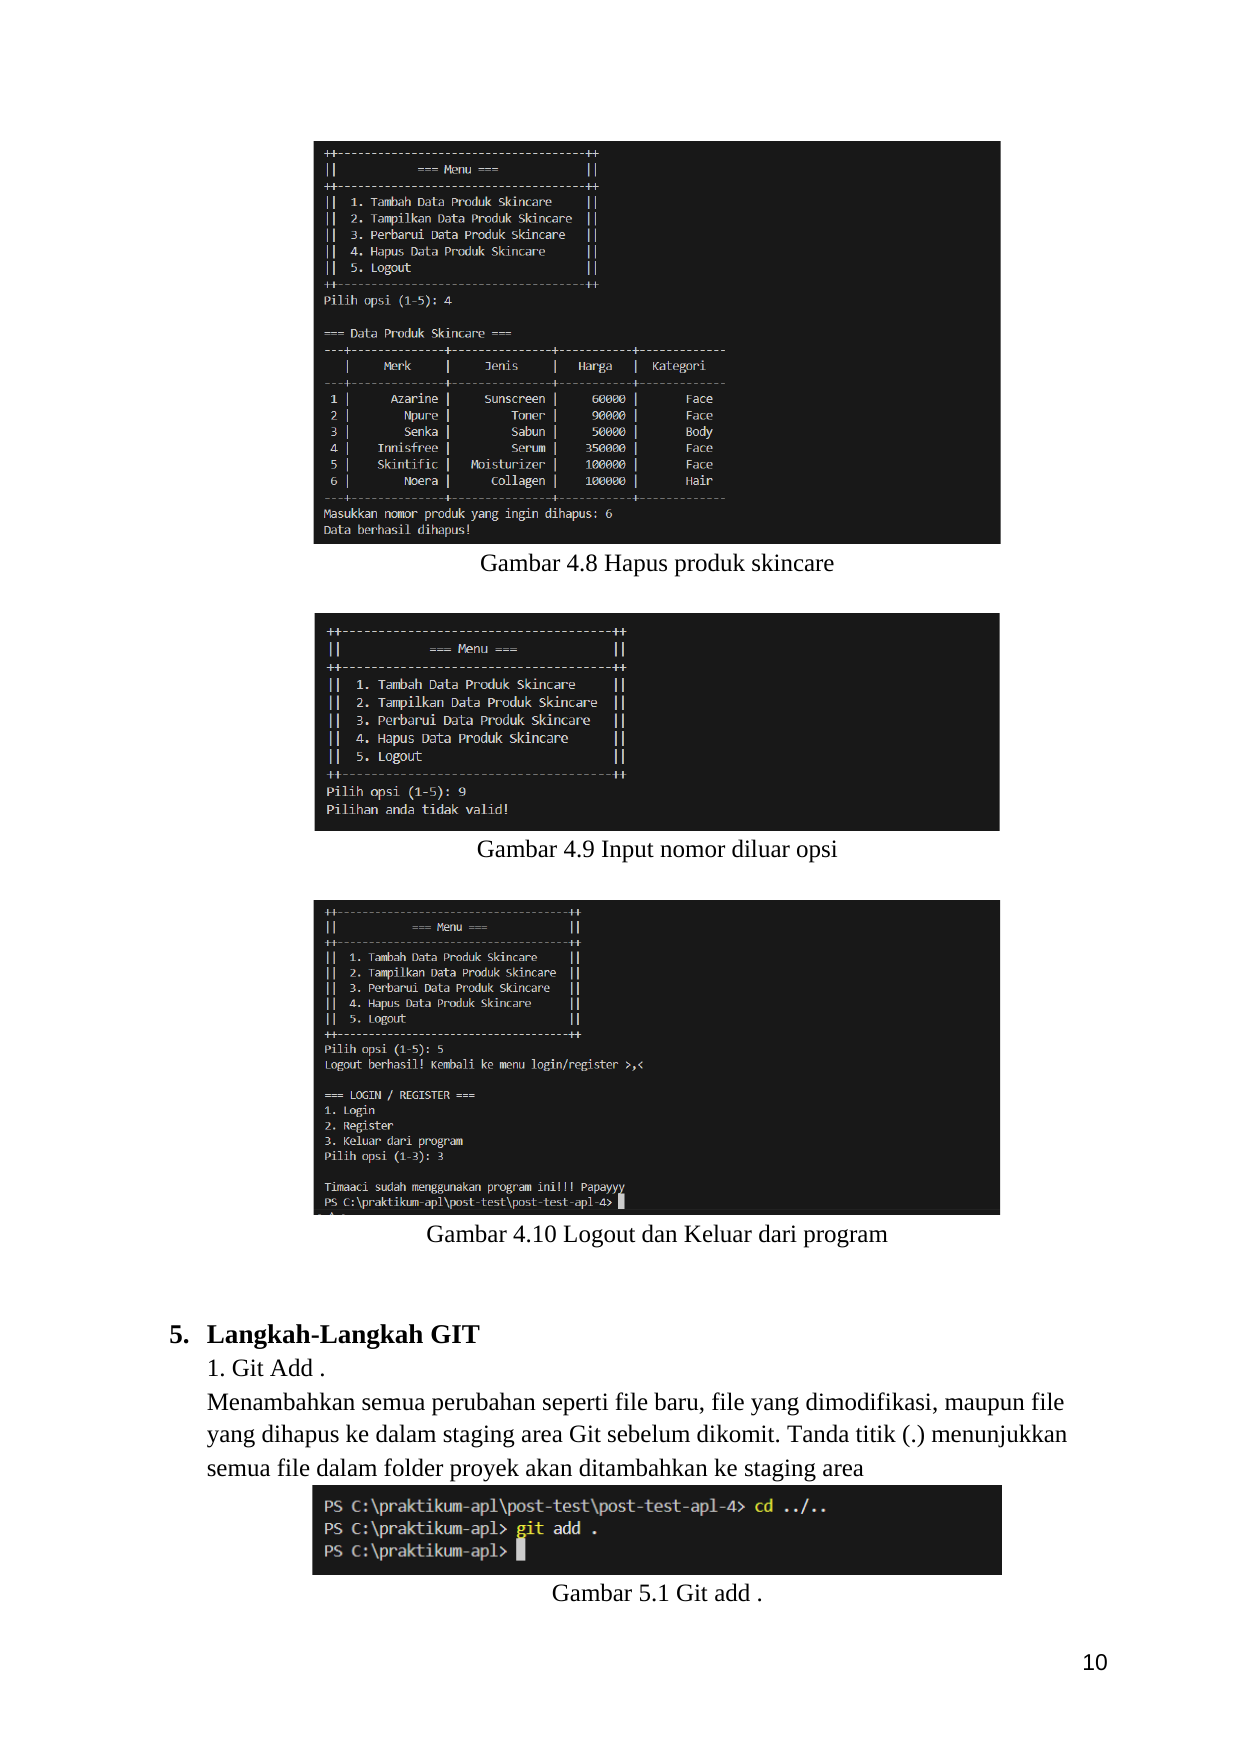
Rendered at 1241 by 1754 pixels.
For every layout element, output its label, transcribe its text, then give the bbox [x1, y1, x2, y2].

picture [312, 1485, 1002, 1575]
text Gambar 4.8 Hapus produk skincare [207, 548, 1107, 577]
picture [313, 900, 1001, 1215]
text Gambar 5.1 Git add . [207, 1578, 1107, 1607]
text 1. Git Add . [207, 1353, 1107, 1382]
list Langkah-Langkah GIT [169, 1318, 1107, 1349]
text Menambahkan semua perubahan seperti file baru, file yang dimodifikasi, maupun file yang dihapus ke dalam staging area Git sebelum dikomit. Tanda titik (.) menunjukkan semua file dalam folder proyek akan ditambahkan ke staging area [207, 1387, 1107, 1481]
text Gambar 4.10 Logout dan Keluar dari program [207, 1219, 1107, 1247]
picture [314, 613, 1000, 831]
picture [313, 141, 1001, 544]
text Gambar 4.9 Input nomor diluar opsi [207, 834, 1107, 863]
